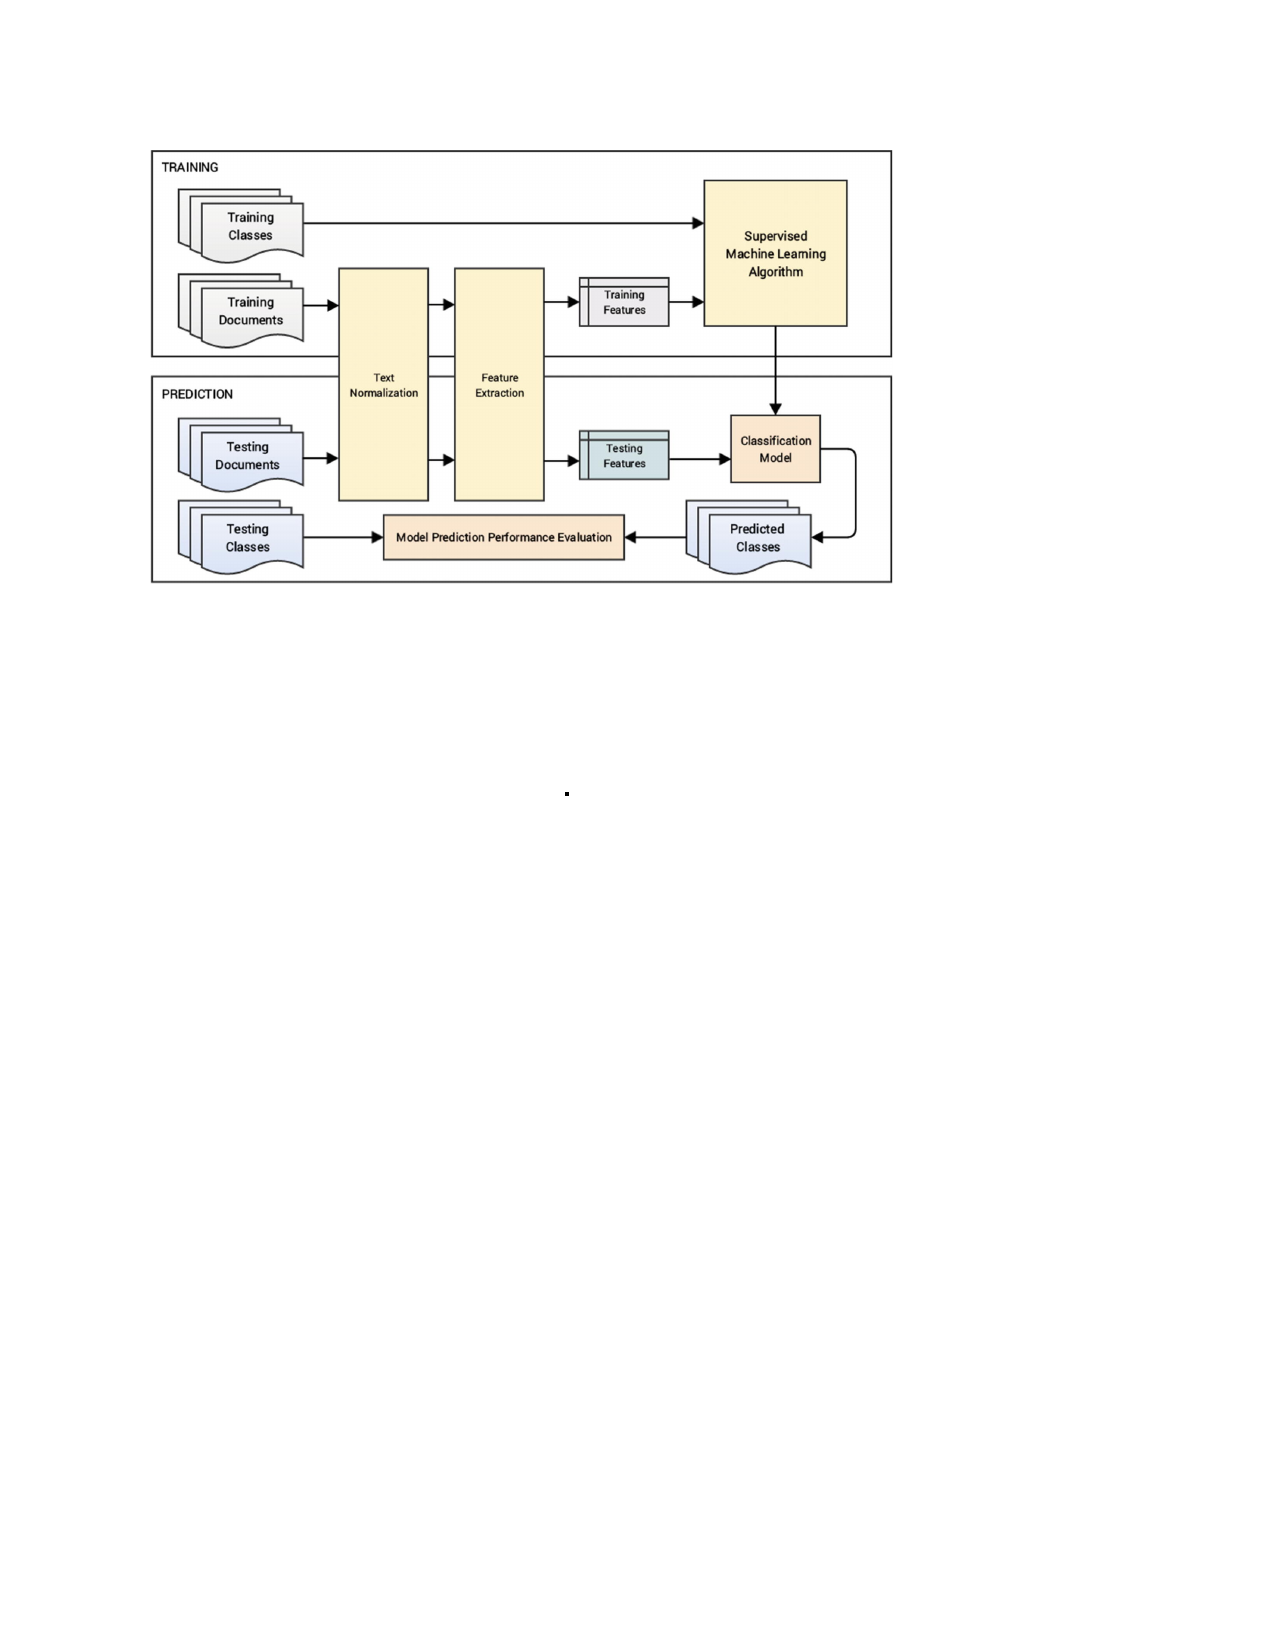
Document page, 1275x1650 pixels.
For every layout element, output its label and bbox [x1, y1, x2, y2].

picture [150, 150, 893, 584]
